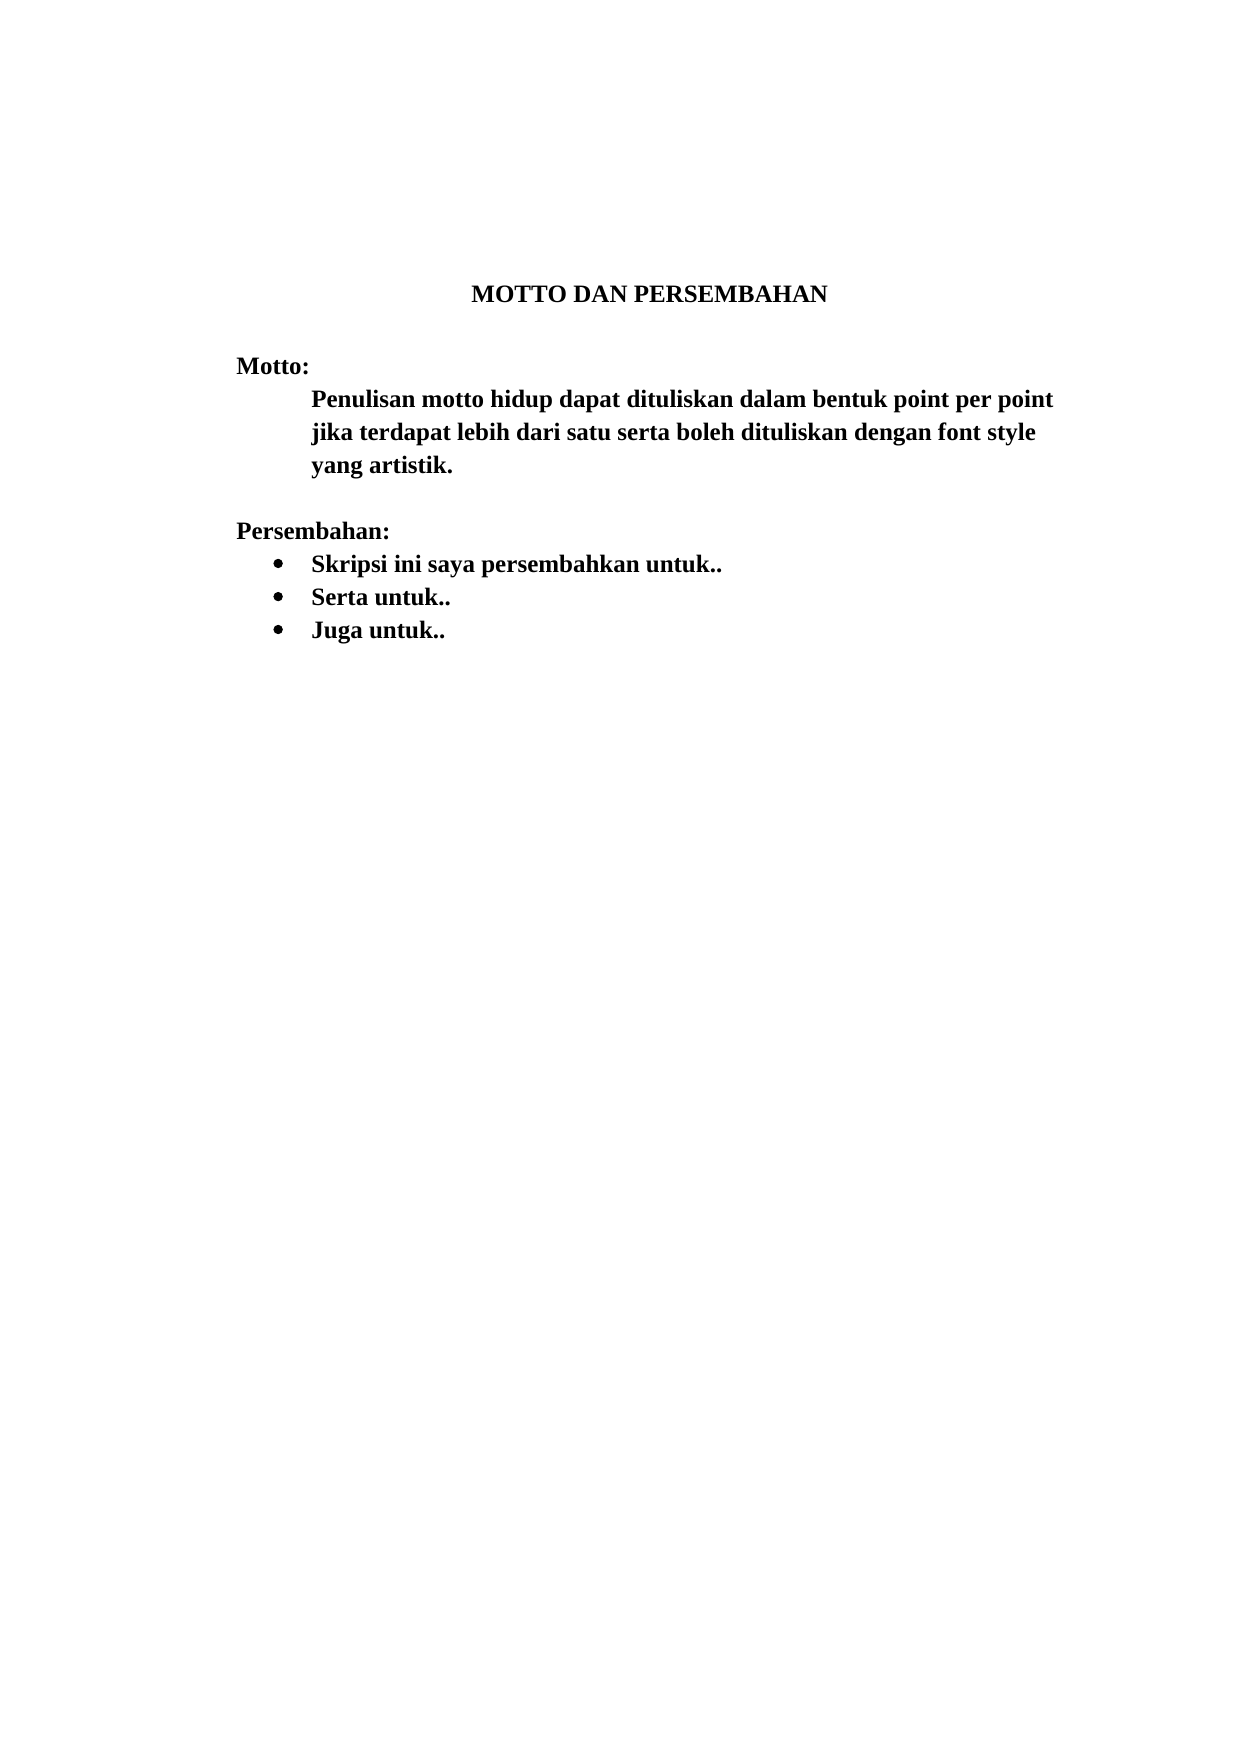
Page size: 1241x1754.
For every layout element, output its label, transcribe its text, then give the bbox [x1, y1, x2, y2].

list Skripsi ini saya persembahkan untuk.. [274, 549, 1063, 578]
list Penulisan motto hidup dapat dituliskan dalam bentuk point per point jika terdapat lebih dari satu serta boleh dituliskan dengan font style yang artistik. [311, 384, 1063, 479]
list Persembahan: [236, 516, 1063, 545]
list Serta untuk.. [274, 582, 1063, 611]
list Juga untuk.. [274, 615, 1063, 644]
subtitle MOTTO DAN PERSEMBAHAN [236, 279, 1063, 308]
text Motto: [236, 351, 1063, 379]
